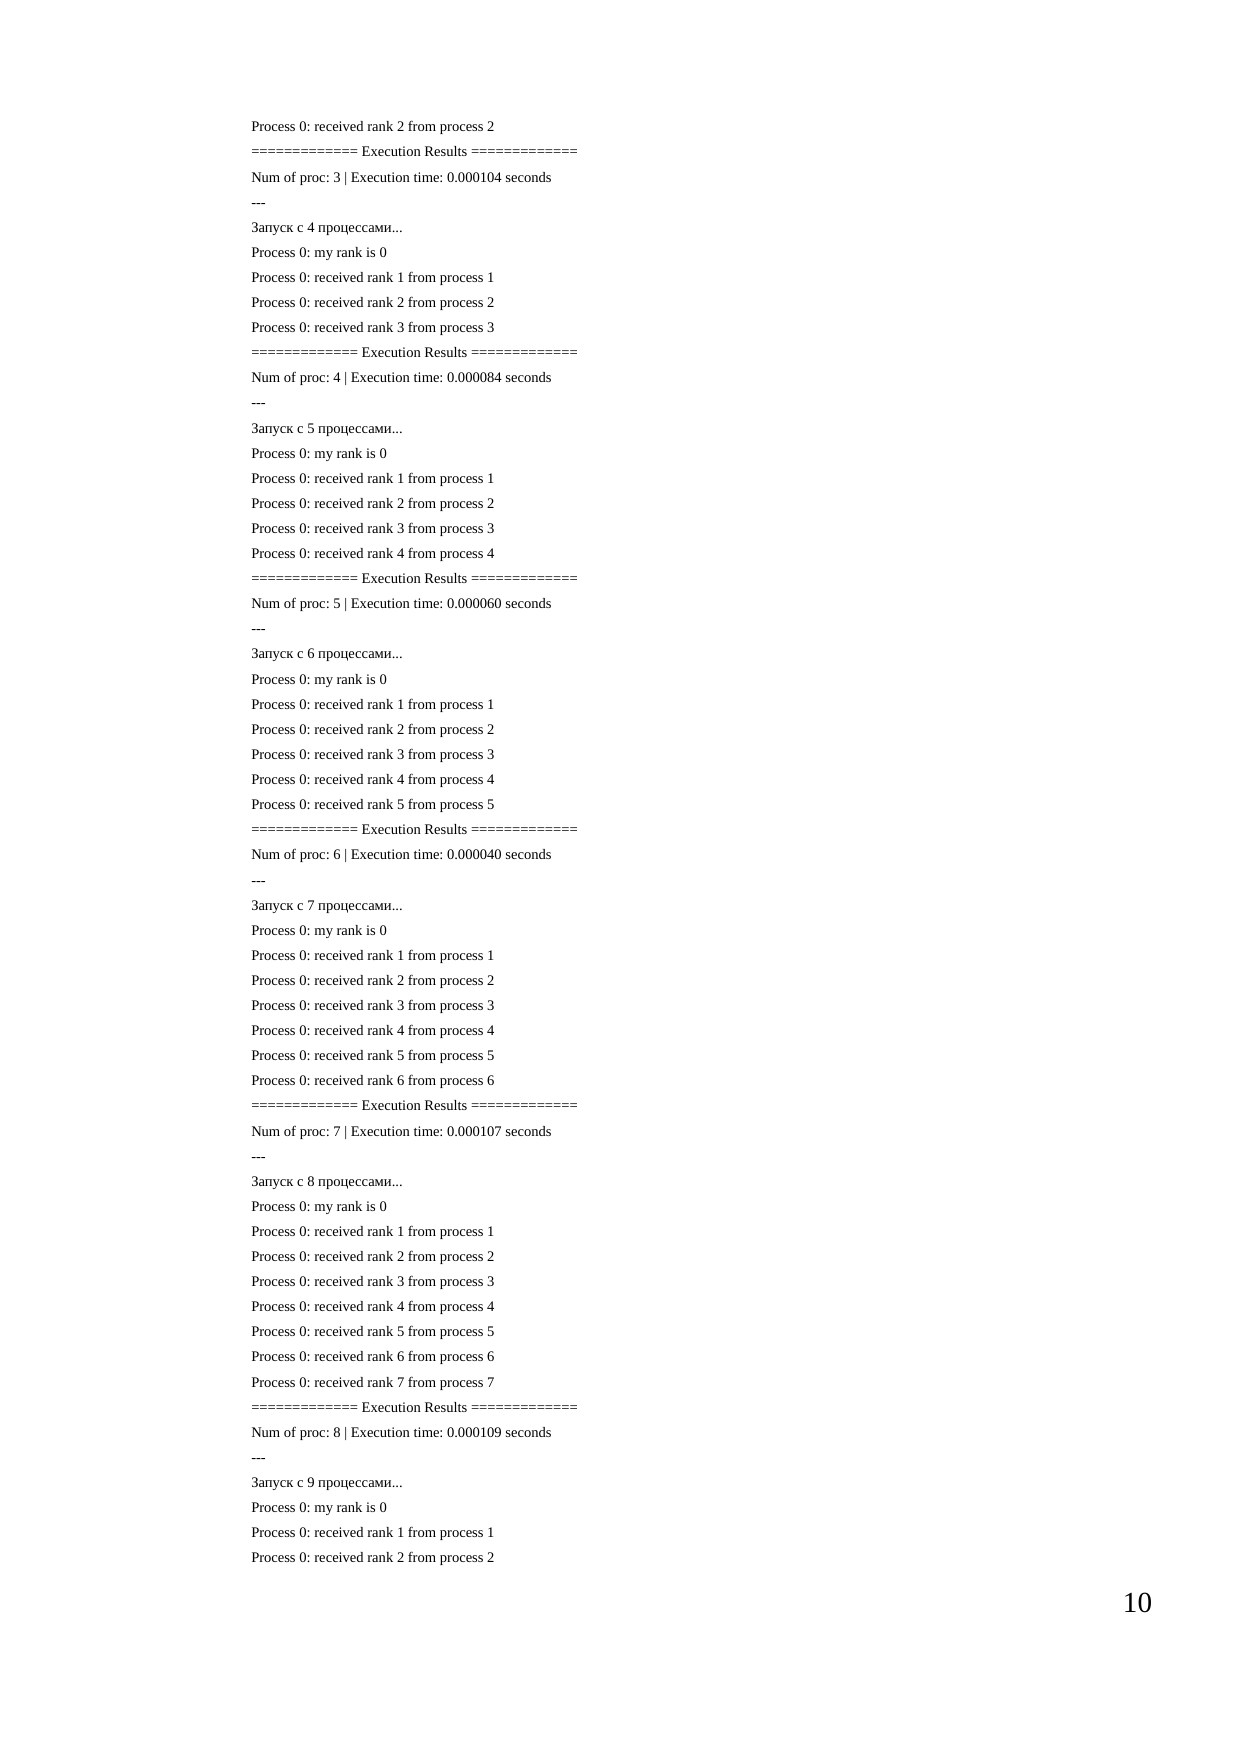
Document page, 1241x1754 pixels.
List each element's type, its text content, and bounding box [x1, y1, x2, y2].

text Запуск с 4 процессами... [177, 218, 1152, 235]
text --- [177, 394, 1152, 411]
text --- [177, 620, 1152, 637]
text Process 0: received rank 5 from process 5 [177, 1047, 1152, 1064]
text Num of proc: 6 | Execution time: 0.000040 seconds [177, 846, 1152, 863]
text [177, 269, 1152, 286]
text Process 0: received rank 2 from process 2 [177, 495, 1152, 511]
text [177, 143, 1152, 160]
text Process 0: received rank 3 from process 3 [177, 520, 1152, 537]
text Process 0: received rank 2 from process 2 [177, 118, 1152, 135]
text Num of proc: 8 | Execution time: 0.000109 seconds [177, 1423, 1152, 1440]
text Num of proc: 3 | Execution time: 0.000104 seconds [177, 168, 1152, 185]
text Process 0: received rank 1 from process 1 [177, 1524, 1152, 1541]
text Process 0: received rank 1 from process 1 [177, 947, 1152, 963]
text ============= Execution Results ============= [177, 821, 1152, 838]
text Process 0: received rank 4 from process 4 [177, 1298, 1152, 1315]
text Process 0: received rank 3 from process 3 [177, 1273, 1152, 1290]
text Process 0: received rank 1 from process 1 [177, 696, 1152, 712]
text ============= Execution Results ============= [177, 344, 1152, 361]
text Process 0: received rank 4 from process 4 [177, 1022, 1152, 1039]
text Process 0: my rank is 0 [177, 244, 1152, 260]
text Process 0: received rank 3 from process 3 [177, 746, 1152, 762]
text Запуск с 6 процессами... [177, 645, 1152, 662]
text Process 0: my rank is 0 [177, 670, 1152, 687]
text Process 0: received rank 1 from process 1 [177, 1223, 1152, 1239]
text Process 0: received rank 7 from process 7 [177, 1373, 1152, 1390]
text --- [177, 193, 1152, 210]
text Process 0: received rank 2 from process 2 [177, 972, 1152, 988]
text Process 0: received rank 3 from process 3 [177, 319, 1152, 336]
text Process 0: received rank 5 from process 5 [177, 1323, 1152, 1340]
text Process 0: received rank 6 from process 6 [177, 1072, 1152, 1089]
text Запуск с 9 процессами... [177, 1474, 1152, 1491]
text Process 0: received rank 4 from process 4 [177, 545, 1152, 562]
text --- [177, 871, 1152, 888]
text Process 0: my rank is 0 [177, 444, 1152, 461]
text Process 0: received rank 3 from process 3 [177, 997, 1152, 1013]
text Process 0: received rank 2 from process 2 [177, 294, 1152, 311]
text ============= Execution Results ============= [177, 570, 1152, 587]
text Process 0: received rank 6 from process 6 [177, 1348, 1152, 1365]
text Process 0: received rank 1 from process 1 [177, 469, 1152, 486]
text Process 0: my rank is 0 [177, 1198, 1152, 1214]
text Запуск с 7 процессами... [177, 896, 1152, 913]
text Запуск с 5 процессами... [177, 419, 1152, 436]
text ============= Execution Results ============= [177, 1097, 1152, 1114]
text ============= Execution Results ============= [177, 1398, 1152, 1415]
text Запуск с 8 процессами... [177, 1172, 1152, 1189]
text Process 0: received rank 2 from process 2 [177, 1248, 1152, 1264]
text Num of proc: 7 | Execution time: 0.000107 seconds [177, 1122, 1152, 1139]
text Process 0: received rank 4 from process 4 [177, 771, 1152, 788]
text Process 0: received rank 2 from process 2 [177, 1549, 1152, 1566]
text --- [177, 1449, 1152, 1465]
text Num of proc: 4 | Execution time: 0.000084 seconds [177, 369, 1152, 386]
text Process 0: my rank is 0 [177, 1499, 1152, 1516]
text Num of proc: 5 | Execution time: 0.000060 seconds [177, 595, 1152, 612]
text Process 0: my rank is 0 [177, 921, 1152, 938]
text Process 0: received rank 5 from process 5 [177, 796, 1152, 813]
text --- [177, 1147, 1152, 1164]
text Process 0: received rank 2 from process 2 [177, 721, 1152, 737]
